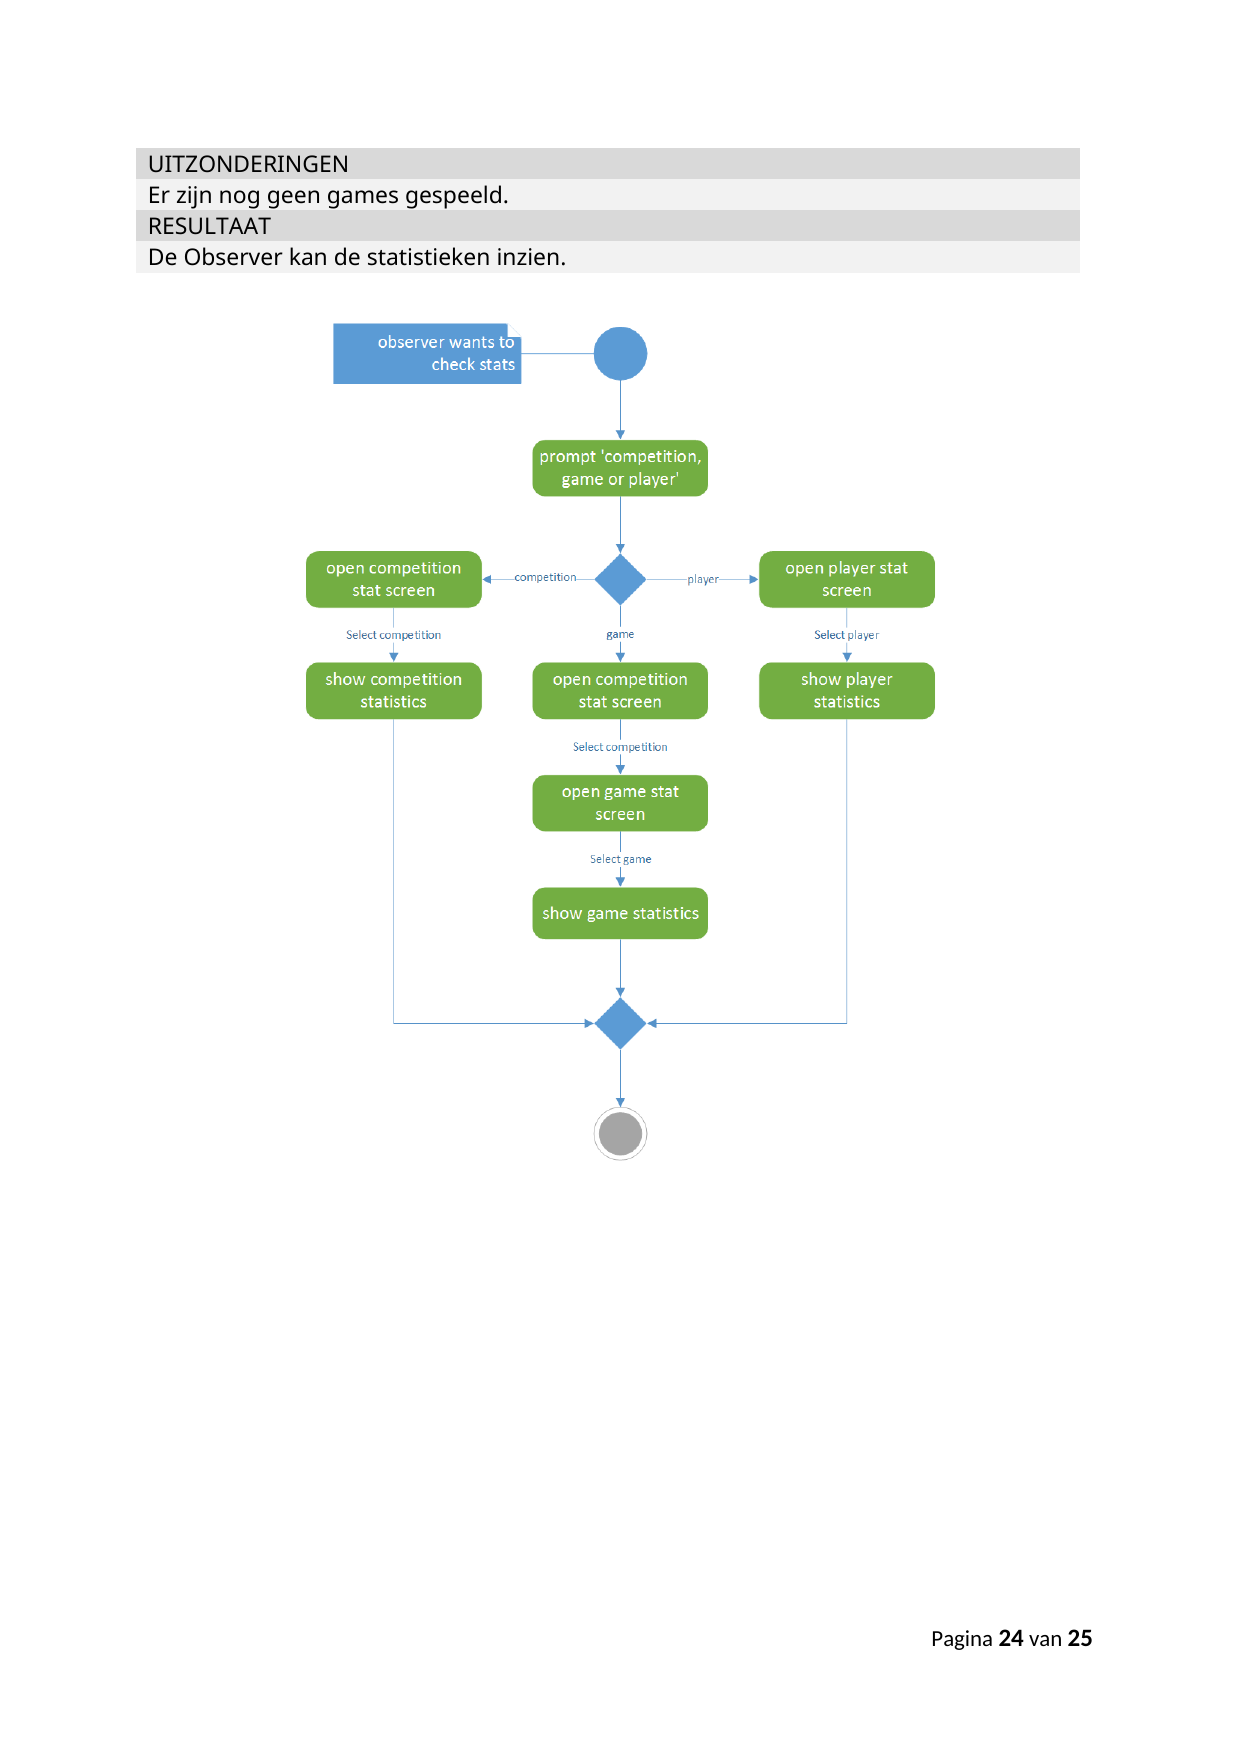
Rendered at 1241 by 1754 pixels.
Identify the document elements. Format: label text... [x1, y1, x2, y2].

table_cell Er zijn nog geen games gespeeld. [136, 179, 1080, 210]
table_cell UITZONDERINGEN [136, 148, 1080, 179]
table_cell RESULTAAT [136, 210, 1080, 241]
table_cell De Observer kan de statistieken inzien. [136, 241, 1080, 273]
picture [304, 323, 936, 1161]
